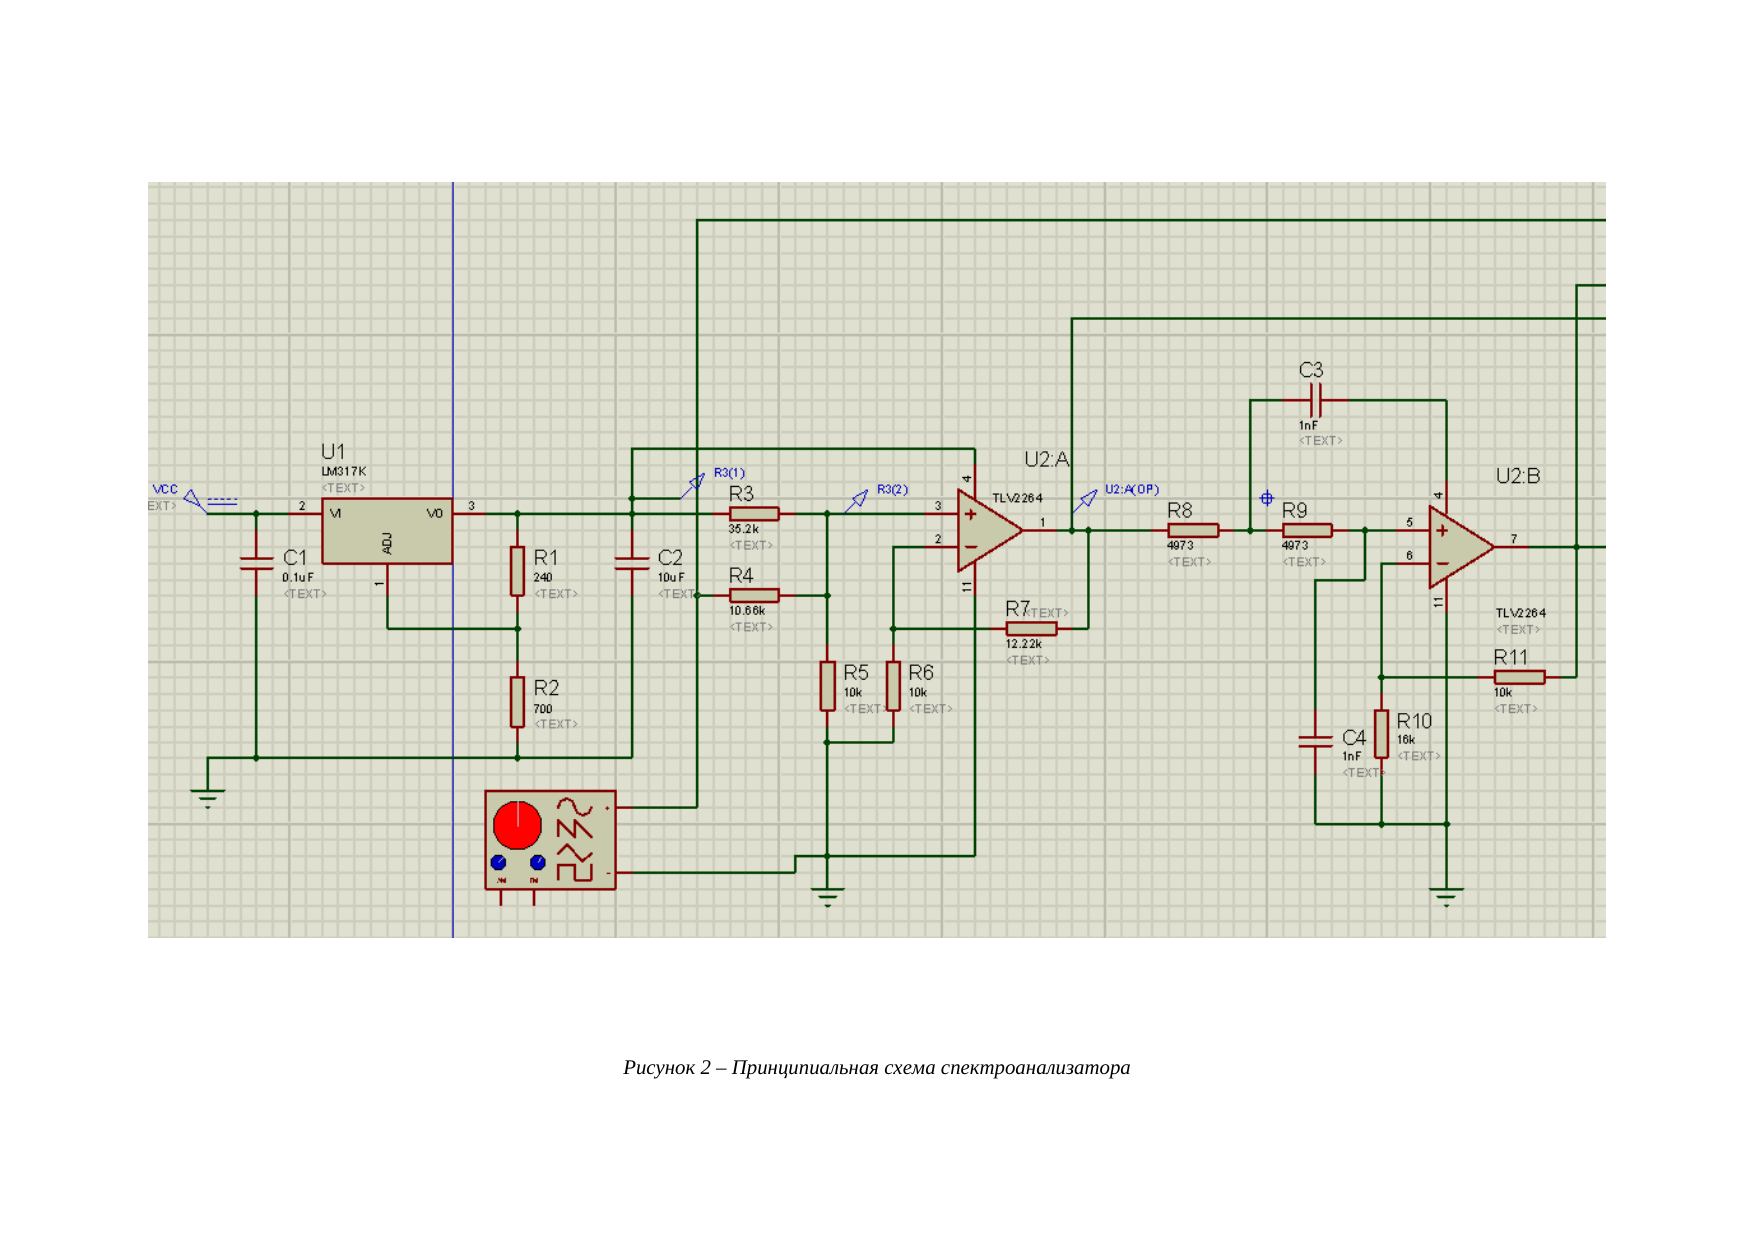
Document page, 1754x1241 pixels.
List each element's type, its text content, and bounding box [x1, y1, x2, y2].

text Рисунок 2 – Принципиальная схема спектроанализатора [148, 1055, 1606, 1079]
picture [148, 182, 1606, 938]
